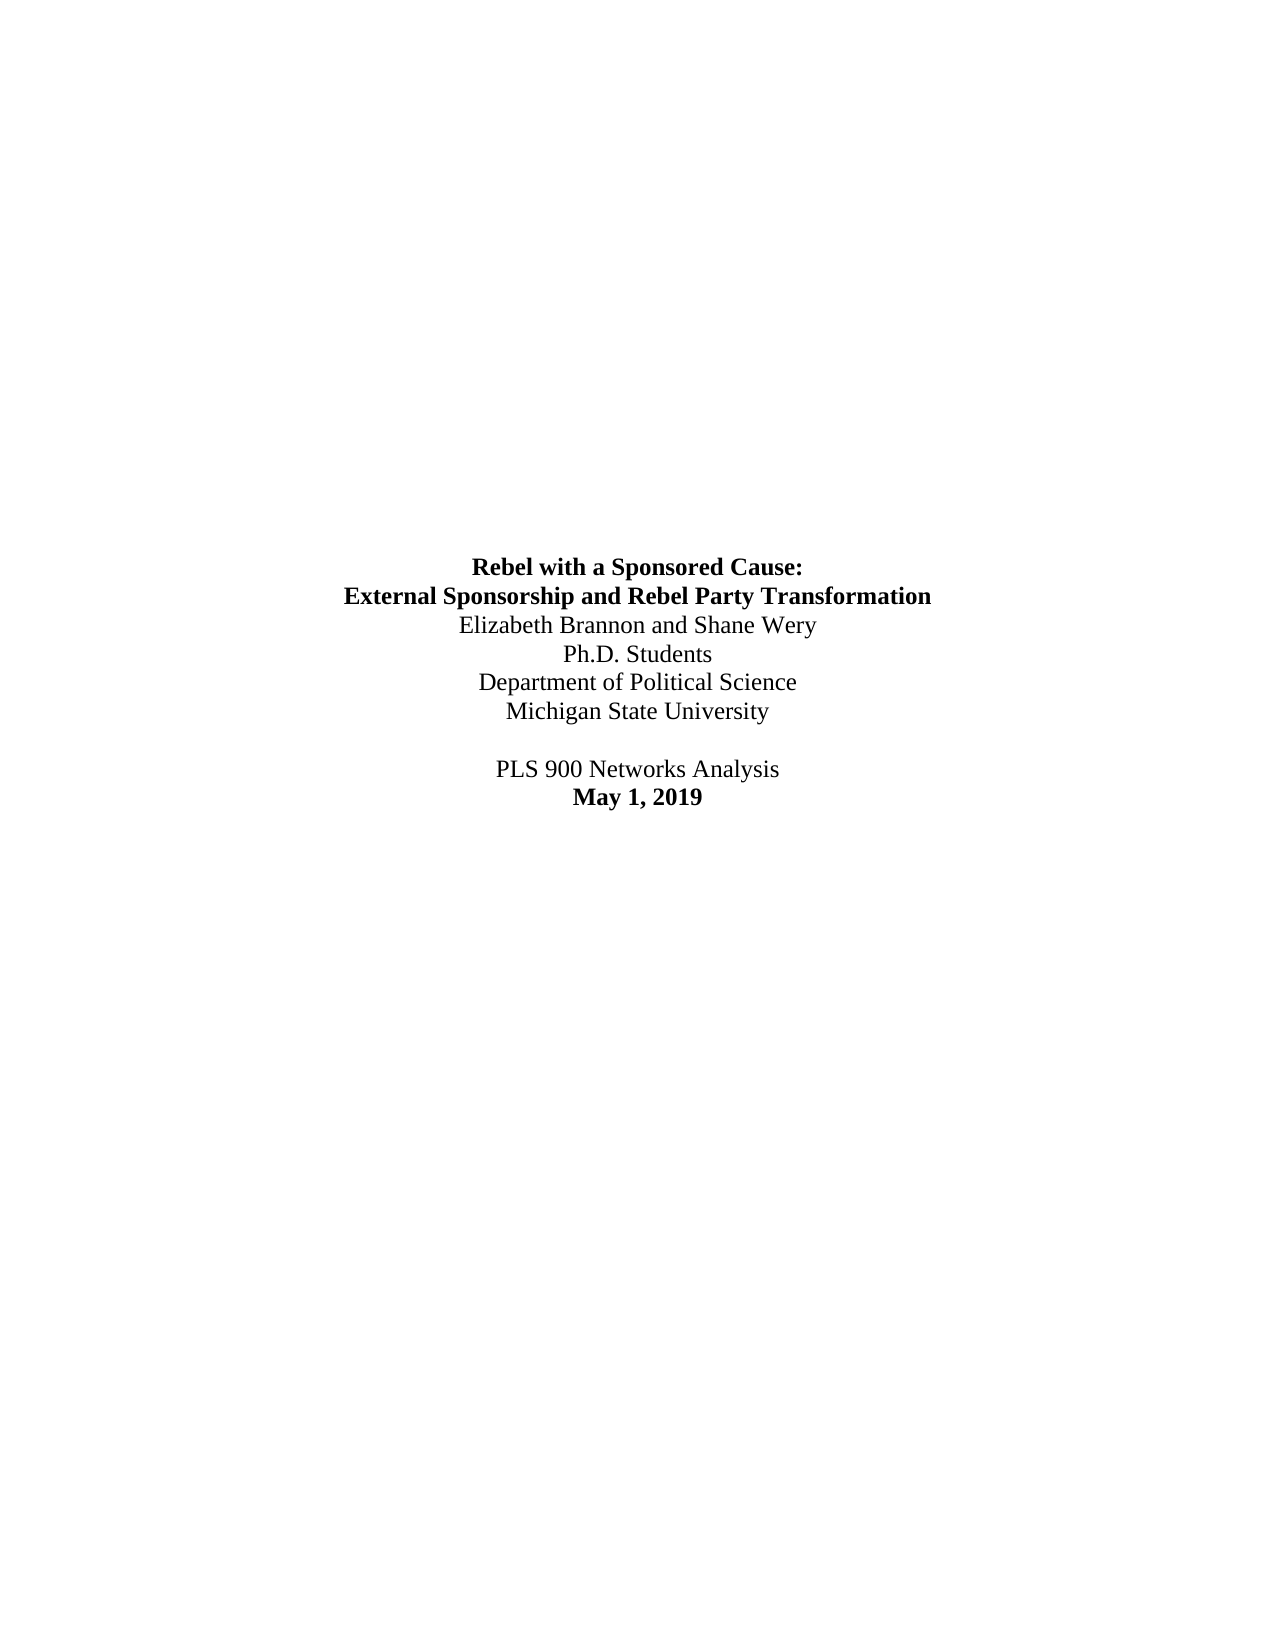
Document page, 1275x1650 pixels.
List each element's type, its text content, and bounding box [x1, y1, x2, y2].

text Rebel with a Sponsored Cause: [150, 552, 1125, 581]
text Department of Political Science [150, 667, 1125, 696]
text Ph.D. Students [150, 639, 1125, 667]
text PLS 900 Networks Analysis [150, 754, 1125, 782]
text Elizabeth Brannon and Shane Wery [150, 610, 1125, 639]
text External Sponsorship and Rebel Party Transformation [150, 581, 1125, 610]
text Michigan State University [150, 696, 1125, 725]
text May 1, 2019 [150, 782, 1125, 811]
